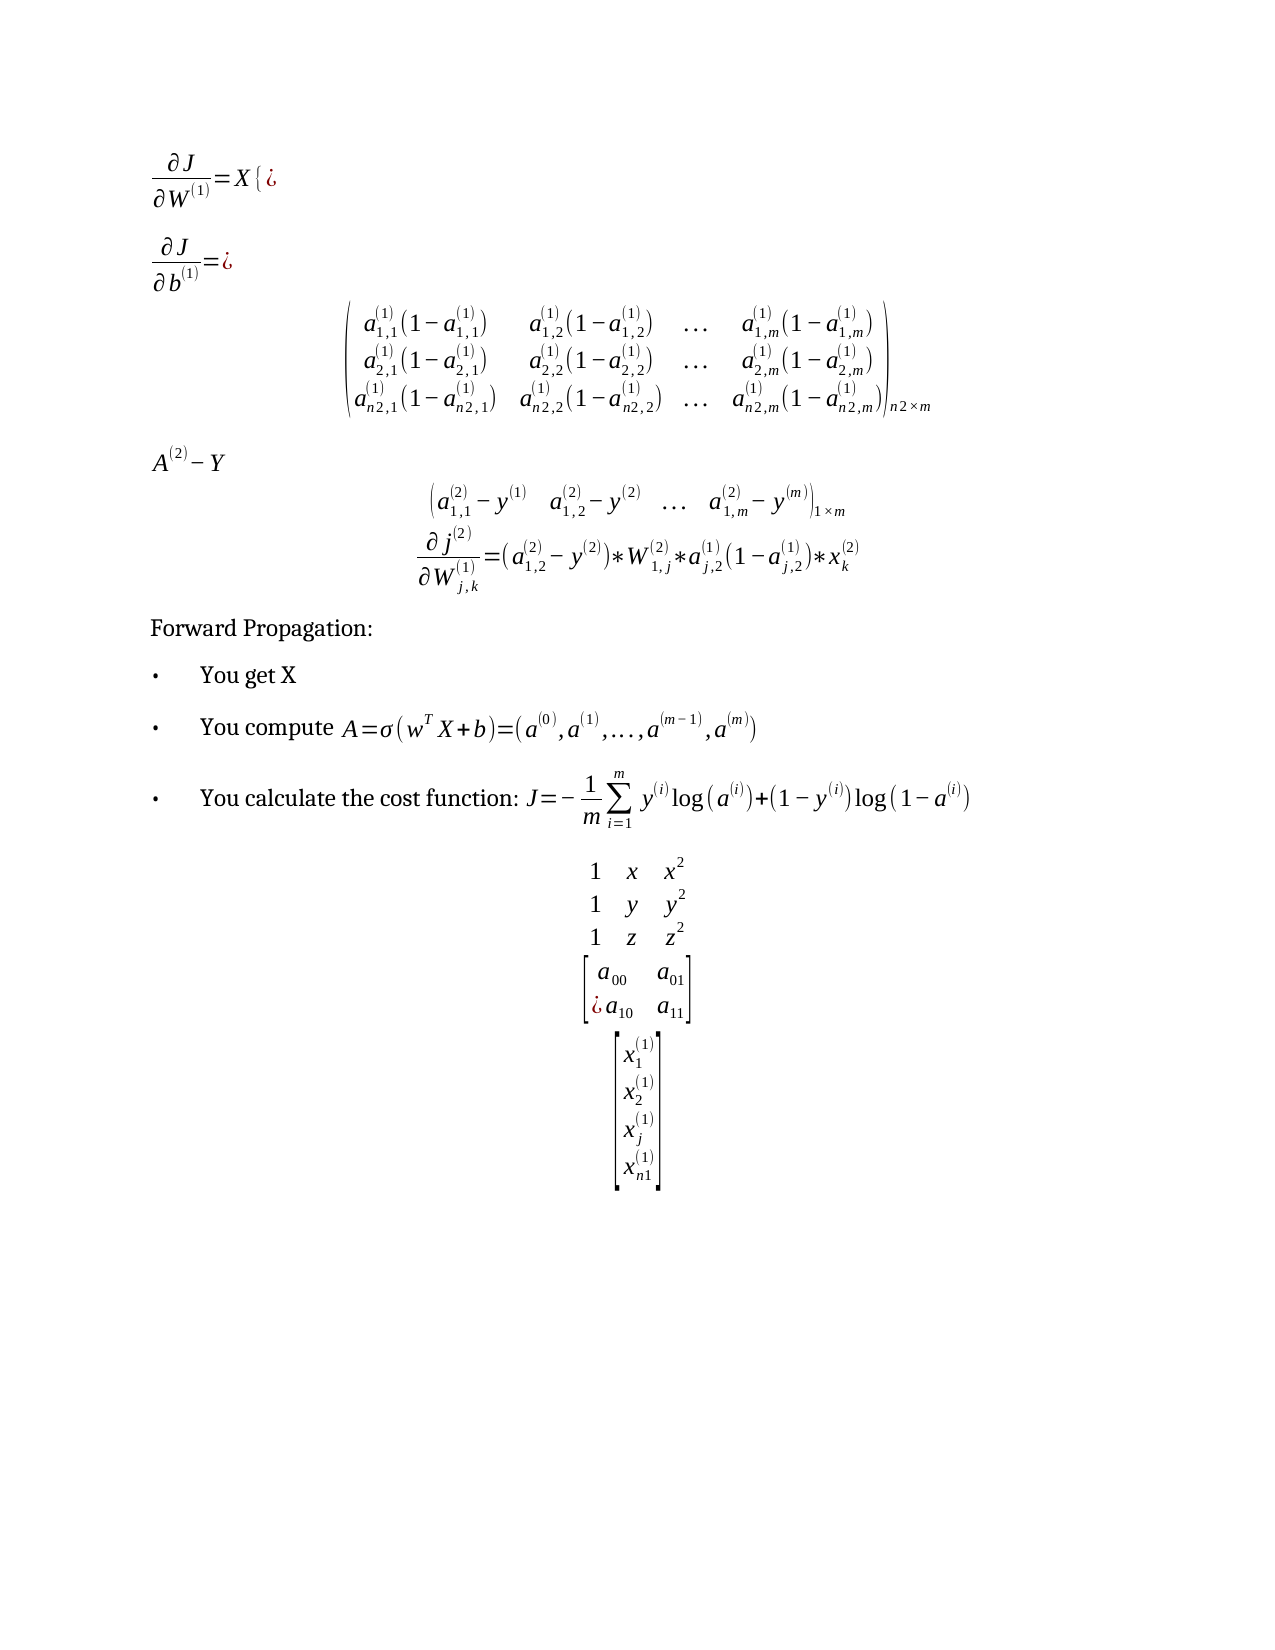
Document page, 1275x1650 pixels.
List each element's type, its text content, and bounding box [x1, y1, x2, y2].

list You calculate the cost function: [150, 765, 1125, 832]
text Forward Propagation: [150, 613, 1125, 642]
list You compute [150, 711, 1125, 744]
list You get X [150, 661, 1125, 690]
